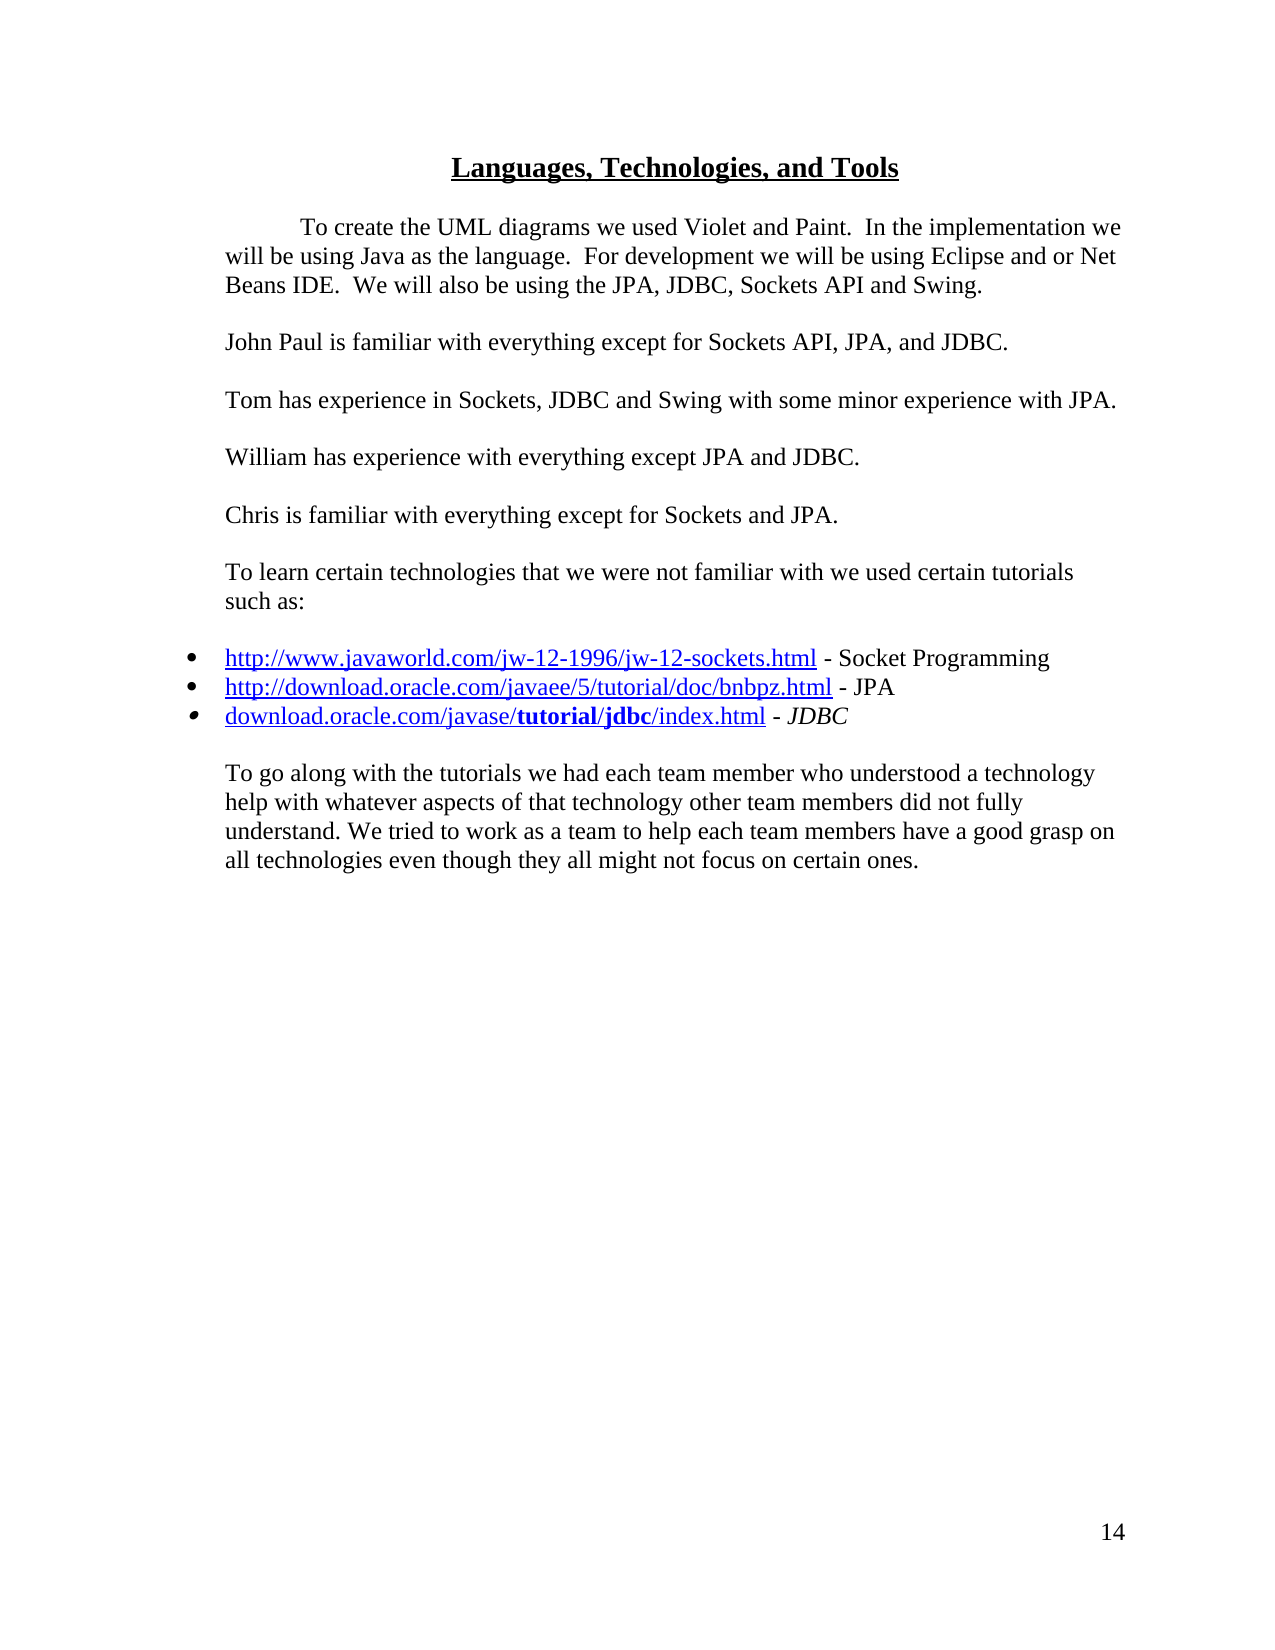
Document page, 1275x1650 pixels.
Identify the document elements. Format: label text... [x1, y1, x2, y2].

text Tom has experience in Sockets, JDBC and Swing with some minor experience with JPA. [225, 385, 1125, 413]
text To learn certain technologies that we were not familiar with we used certain tutorials such as: [225, 557, 1125, 615]
text Chris is familiar with everything except for Sockets and JPA. [225, 500, 1125, 528]
text Languages, Technologies, and Tools [225, 150, 1125, 183]
list http://www.javaworld.com/jw-12-1996/jw-12-sockets.html - Socket Programming [187, 643, 1125, 672]
text To create the UML diagrams we used Violet and Paint. In the implementation we will be using Java as the language. For development we will be using Eclipse and or Net Beans IDE. We will also be using the JPA, JDBC, Sockets API and Swing. [225, 212, 1125, 298]
text To go along with the tutorials we had each team member who understood a technology help with whatever aspects of that technology other team members did not fully understand. We tried to work as a team to help each team members have a good grasp on all technologies even though they all might not focus on certain ones. [225, 758, 1125, 873]
list download.oracle.com/javase/tutorial/jdbc/index.html - JDBC [187, 701, 1125, 730]
text William has experience with everything except JPA and JDBC. [225, 442, 1125, 471]
text John Paul is familiar with everything except for Sockets API, JPA, and JDBC. [225, 327, 1125, 356]
list http://download.oracle.com/javaee/5/tutorial/doc/bnbpz.html - JPA [187, 672, 1125, 701]
